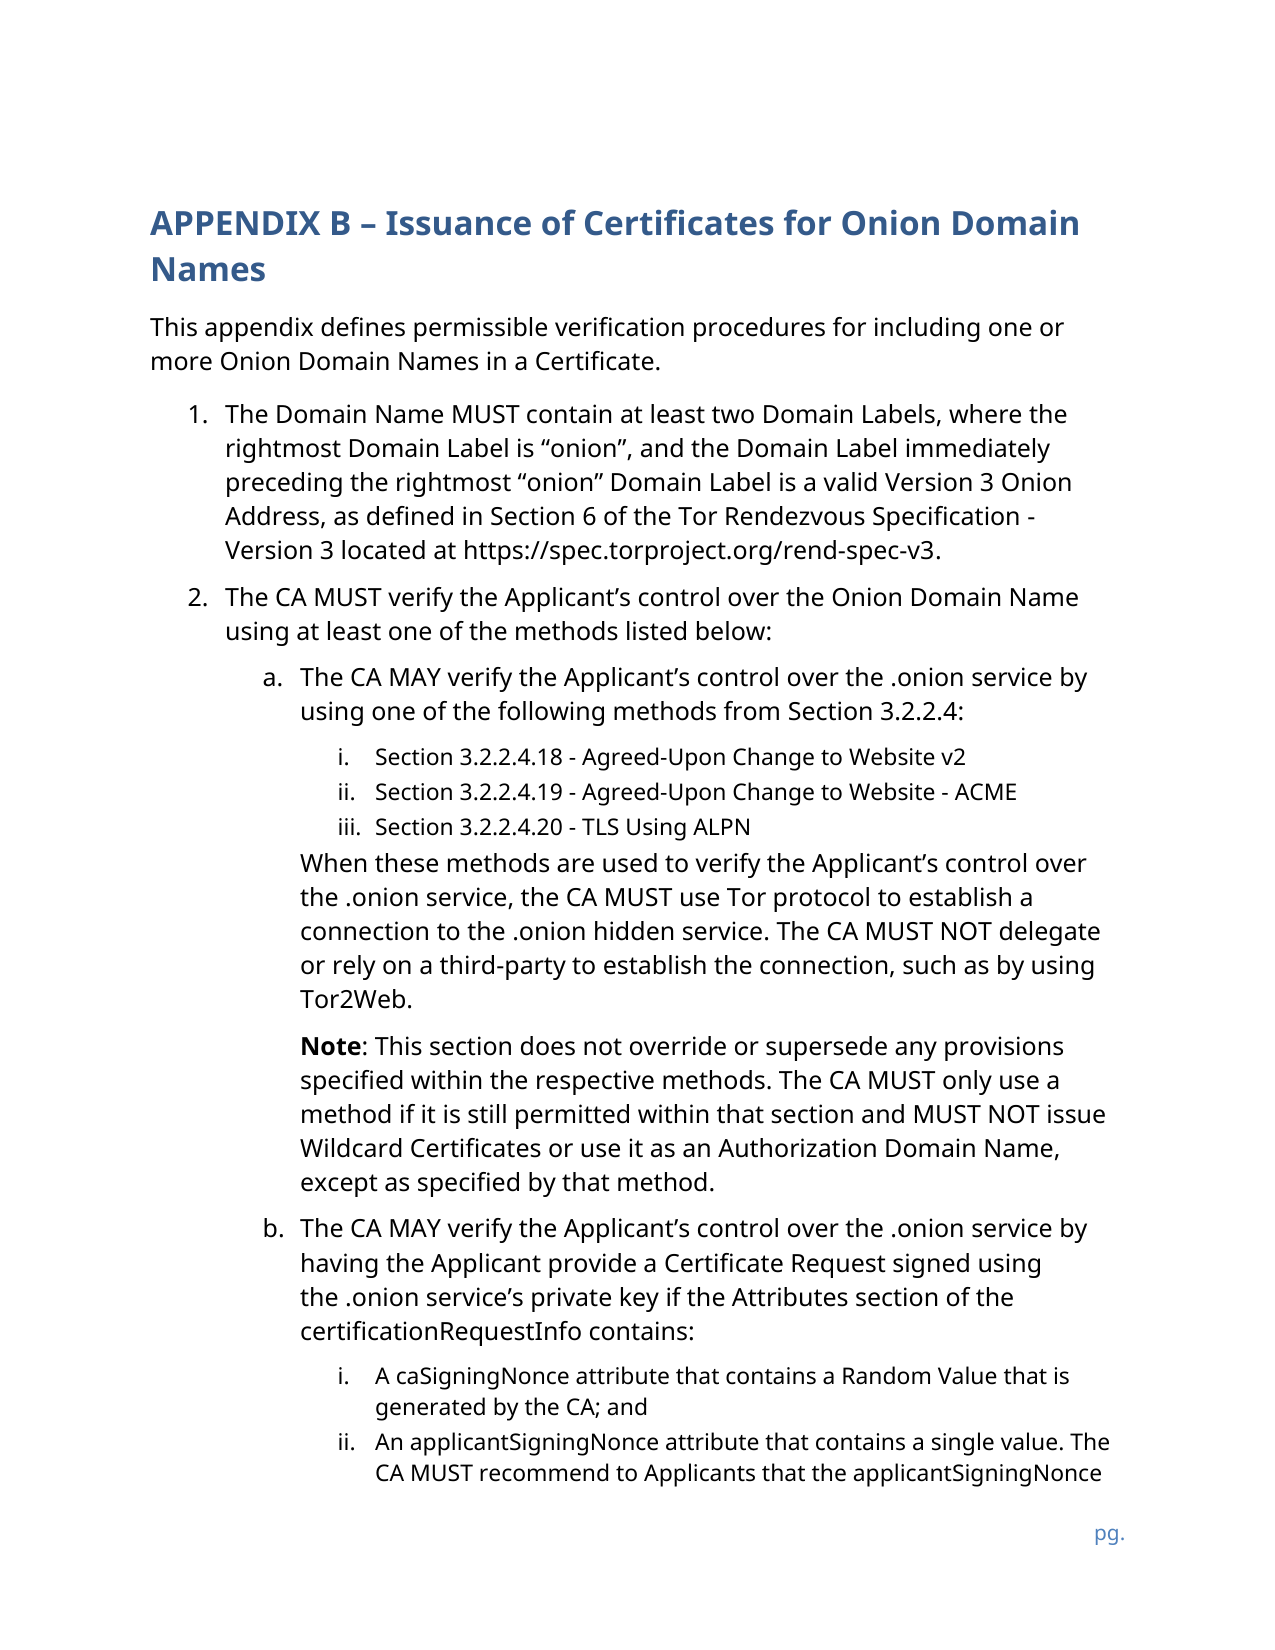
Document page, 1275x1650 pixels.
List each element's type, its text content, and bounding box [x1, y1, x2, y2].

list The CA MAY verify the Applicant’s control over the .onion service by having the Applicant provide a Certificate Request signed using the .onion service’s private key if the Attributes section of the certificationRequestInfo contains: [262, 1211, 1125, 1347]
list A caSigningNonce attribute that contains a Random Value that is generated by the CA; and [337, 1360, 1125, 1422]
list When these methods are used to verify the Applicant’s control over the .onion service, the CA MUST use Tor protocol to establish a connection to the .onion hidden service. The CA MUST NOT delegate or rely on a third-party to establish the connection, such as by using Tor2Web. [262, 846, 1125, 1016]
list The CA MUST verify the Applicant’s control over the Onion Domain Name using at least one of the methods listed below: [187, 579, 1125, 647]
list The Domain Name MUST contain at least two Domain Labels, where the rightmost Domain Label is “onion”, and the Domain Label immediately preceding the rightmost “onion” Domain Label is a valid Version 3 Onion Address, as defined in Section 6 of the Tor Rendezvous Specification - Version 3 located at https://spec.torproject.org/rend-spec-v3. [187, 396, 1125, 567]
subtitle APPENDIX B – Issuance of Certificates for Onion Domain Names [150, 200, 1125, 291]
list Note: This section does not override or supersede any provisions specified within the respective methods. The CA MUST only use a method if it is still permitted within that section and MUST NOT issue Wildcard Certificates or use it as an Authorization Domain Name, except as specified by that method. [262, 1028, 1125, 1199]
list Section 3.2.2.4.20 - TLS Using ALPN [337, 811, 1125, 842]
text This appendix defines permissible verification procedures for including one or more Onion Domain Names in a Certificate. [150, 309, 1125, 378]
list The CA MAY verify the Applicant’s control over the .onion service by using one of the following methods from Section 3.2.2.4: [262, 660, 1125, 728]
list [337, 1426, 1125, 1489]
list Section 3.2.2.4.18 - Agreed-Upon Change to Website v2 [337, 741, 1125, 772]
list Section 3.2.2.4.19 - Agreed-Upon Change to Website - ACME [337, 776, 1125, 807]
